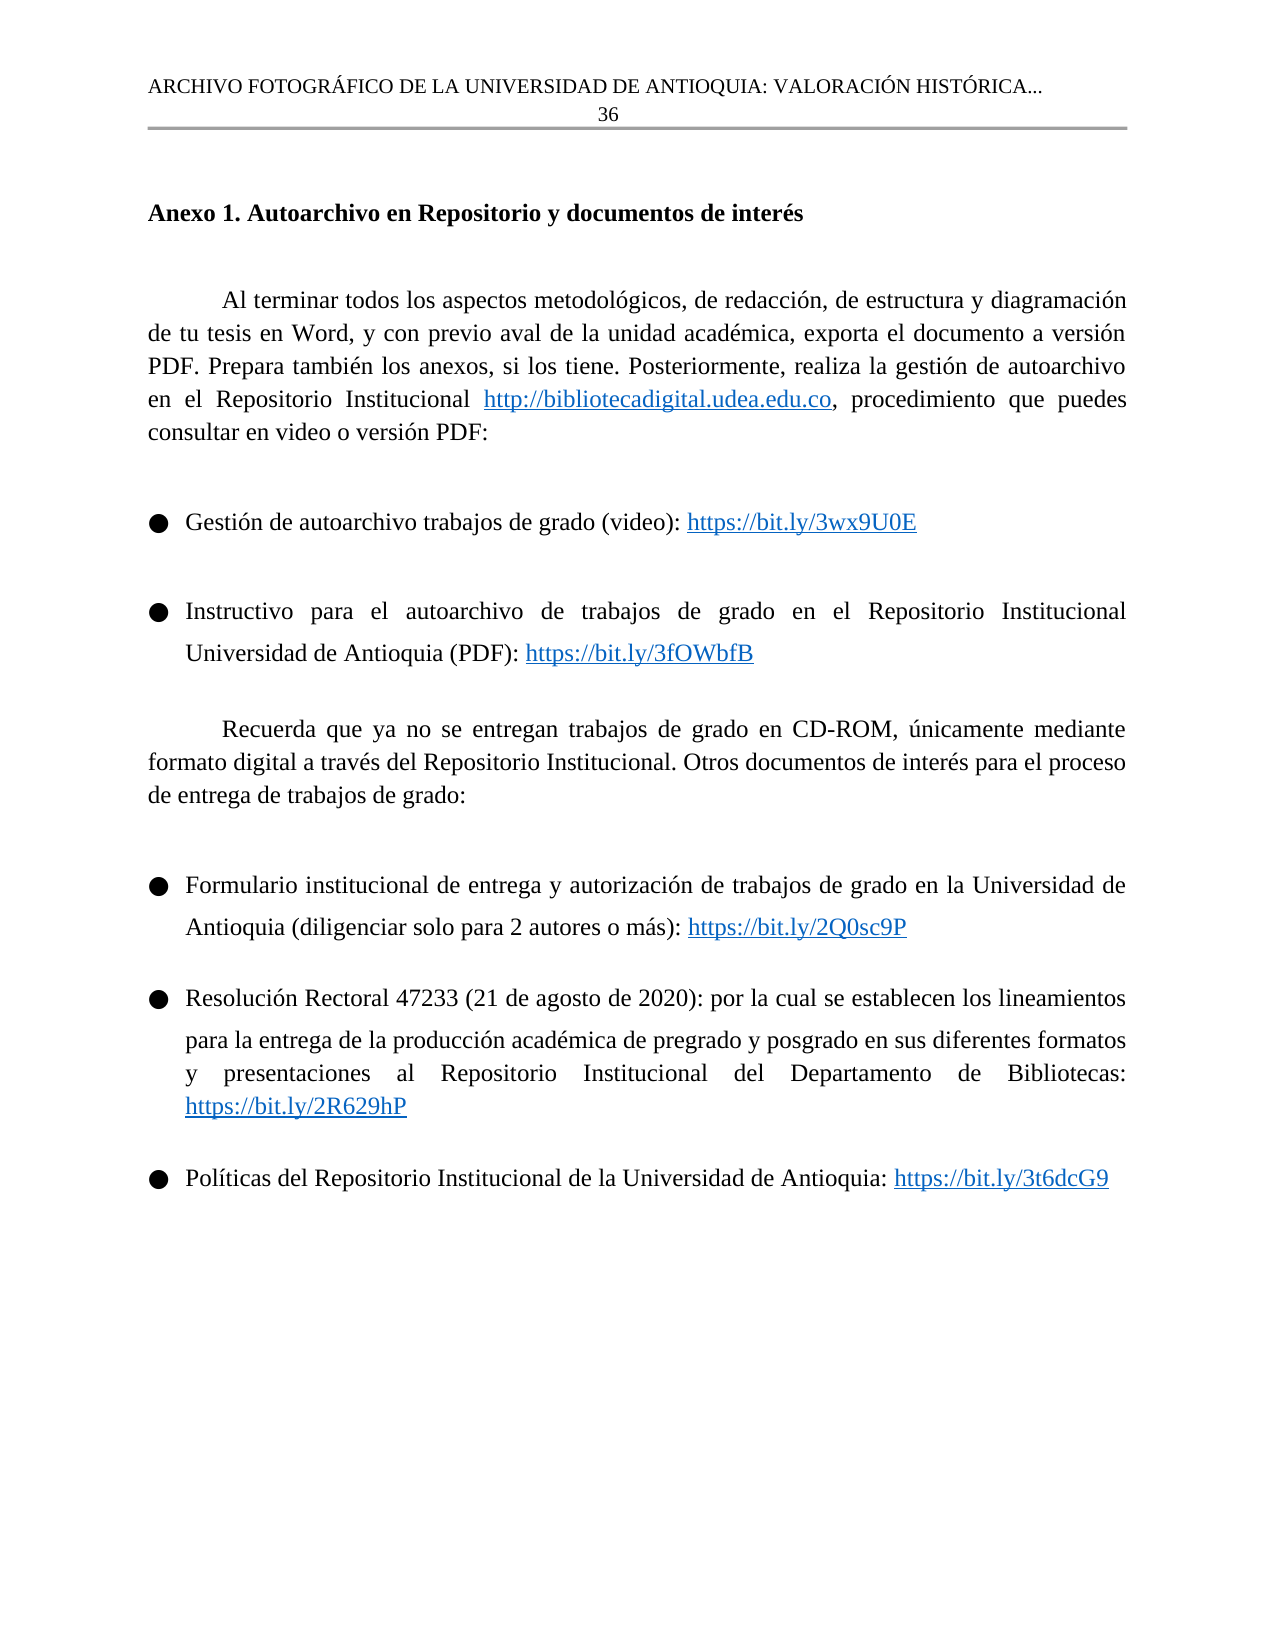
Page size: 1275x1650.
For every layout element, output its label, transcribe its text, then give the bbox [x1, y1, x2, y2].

list Resolución Rectoral 47233 (21 de agosto de 2020): por la cual se establecen los lineamientos para la entrega de la producción académica de pregrado y posgrado en sus diferentes formatos y presentaciones al Repositorio Institucional del Departamento de Bibliotecas: https://bit.ly/2R629hP [148, 970, 1127, 1120]
text Recuerda que ya no se entregan trabajos de grado en CD-ROM, únicamente mediante formato digital a través del Repositorio Institucional. Otros documentos de interés para el proceso de entrega de trabajos de grado: [148, 714, 1127, 809]
list Formulario institucional de entrega y autorización de trabajos de grado en la Universidad de Antioquia (diligenciar solo para 2 autores o más): https://bit.ly/2Q0sc9P [148, 856, 1127, 940]
list Políticas del Repositorio Institucional de la Universidad de Antioquia: https://bit.ly/3t6dcG9 [148, 1149, 1127, 1201]
list Instructivo para el autoarchivo de trabajos de grado en el Repositorio Institucional Universidad de Antioquia (PDF): https://bit.ly/3fOWbfB [148, 582, 1127, 667]
subtitle Anexo 1. Autoarchivo en Repositorio y documentos de interés [148, 198, 1127, 227]
text Al terminar todos los aspectos metodológicos, de redacción, de estructura y diagramación de tu tesis en Word, y con previo aval de la unidad académica, exporta el documento a versión PDF. Prepara también los anexos, si los tiene. Posteriormente, realiza la gestión de autoarchivo en el Repositorio Institucional http://bibliotecadigital.udea.edu.co, procedimiento que puedes consultar en video o versión PDF: [148, 285, 1127, 446]
list Gestión de autoarchivo trabajos de grado (video): https://bit.ly/3wx9U0E [148, 493, 1127, 544]
